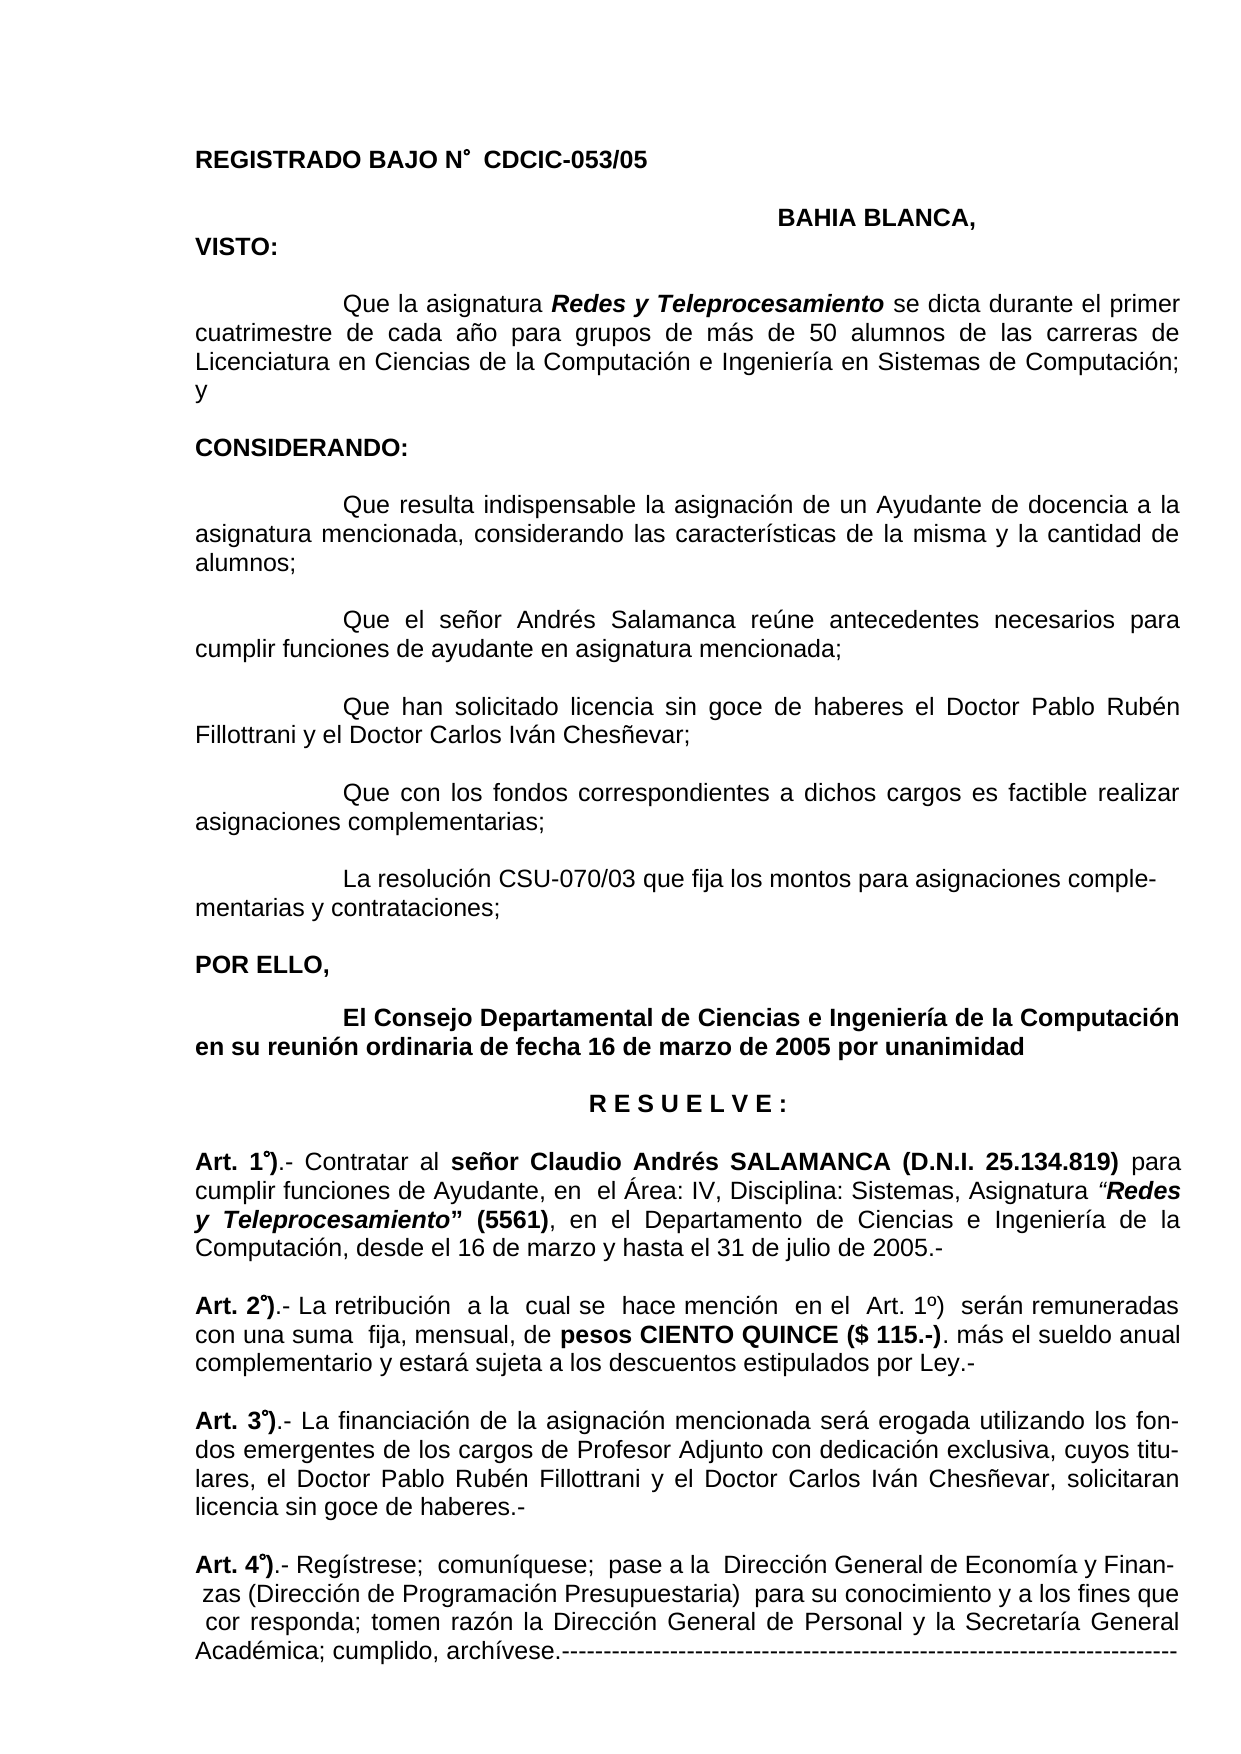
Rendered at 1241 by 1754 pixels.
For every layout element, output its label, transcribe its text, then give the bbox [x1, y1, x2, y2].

text REGISTRADO BAJO N CDCIC-053/05 [195, 145, 1181, 174]
text La resolución CSU-070/03 que fija los montos para asignaciones comple-mentarias y contrataciones; [195, 864, 1181, 922]
text Que resulta indispensable la asignación de un Ayudante de docencia a la asignatura mencionada, considerando las características de la misma y la cantidad de alumnos; [195, 490, 1181, 577]
text BAHIA BLANCA, [195, 203, 1181, 232]
text Que han solicitado licencia sin goce de haberes el Doctor Pablo Rubén Fillottrani y el Doctor Carlos Iván Chesñevar; [195, 692, 1181, 749]
text Que el señor Andrés Salamanca reúne antecedentes necesarios para cumplir funciones de ayudante en asignatura mencionada; [195, 605, 1181, 663]
text Que la asignatura Redes y Teleprocesamiento se dicta durante el primer cuatrimestre de cada año para grupos de más de 50 alumnos de las carreras de Licenciatura en Ciencias de la Computación e Ingeniería en Sistemas de Computación; y [195, 289, 1181, 404]
text R E S U E L V E : [195, 1089, 1181, 1118]
text Que con los fondos correspondientes a dichos cargos es factible realizar asignaciones complementarias; [195, 778, 1181, 835]
text POR ELLO, [195, 950, 1181, 979]
text Art. 3).- La financiación de la asignación mencionada será erogada utilizando los fon-dos emergentes de los cargos de Profesor Adjunto con dedicación exclusiva, cuyos titu-lares, el Doctor Pablo Rubén Fillottrani y el Doctor Carlos Iván Chesñevar, solicitaran licencia sin goce de haberes.- [195, 1406, 1181, 1521]
text zas (Dirección de Programación Presupuestaria) para su conocimiento y a los fines que [195, 1579, 1181, 1607]
text Art. 4).- Regístrese; comuníquese; pase a la Dirección General de Economía y Finan- [195, 1550, 1181, 1579]
text CONSIDERANDO: [195, 433, 1181, 462]
text Art. 2).- La retribución a la cual se hace mención en el Art. 1º) serán remuneradas con una suma fija, mensual, de pesos CIENTO QUINCE ($ 115.-). más el sueldo anual complementario y estará sujeta a los descuentos estipulados por Ley.- [195, 1291, 1181, 1377]
text cor responda; tomen razón la Dirección General de Personal y la Secretaría General Académica; cumplido, archívese.-------------------------------------------------------------------------- [195, 1607, 1181, 1665]
text VISTO: [195, 232, 1181, 260]
text El Consejo Departamental de Ciencias e Ingeniería de la Computación en su reunión ordinaria de fecha 16 de marzo de 2005 por unanimidad [195, 1003, 1181, 1061]
text Art. 1).- Contratar al señor Claudio Andrés SALAMANCA (D.N.I. 25.134.819) para cumplir funciones de Ayudante, en el Área: IV, Disciplina: Sistemas, Asignatura “Redes y Teleprocesamiento” (5561), en el Departamento de Ciencias e Ingeniería de la Computación, desde el 16 de marzo y hasta el 31 de julio de 2005.- [195, 1147, 1181, 1262]
